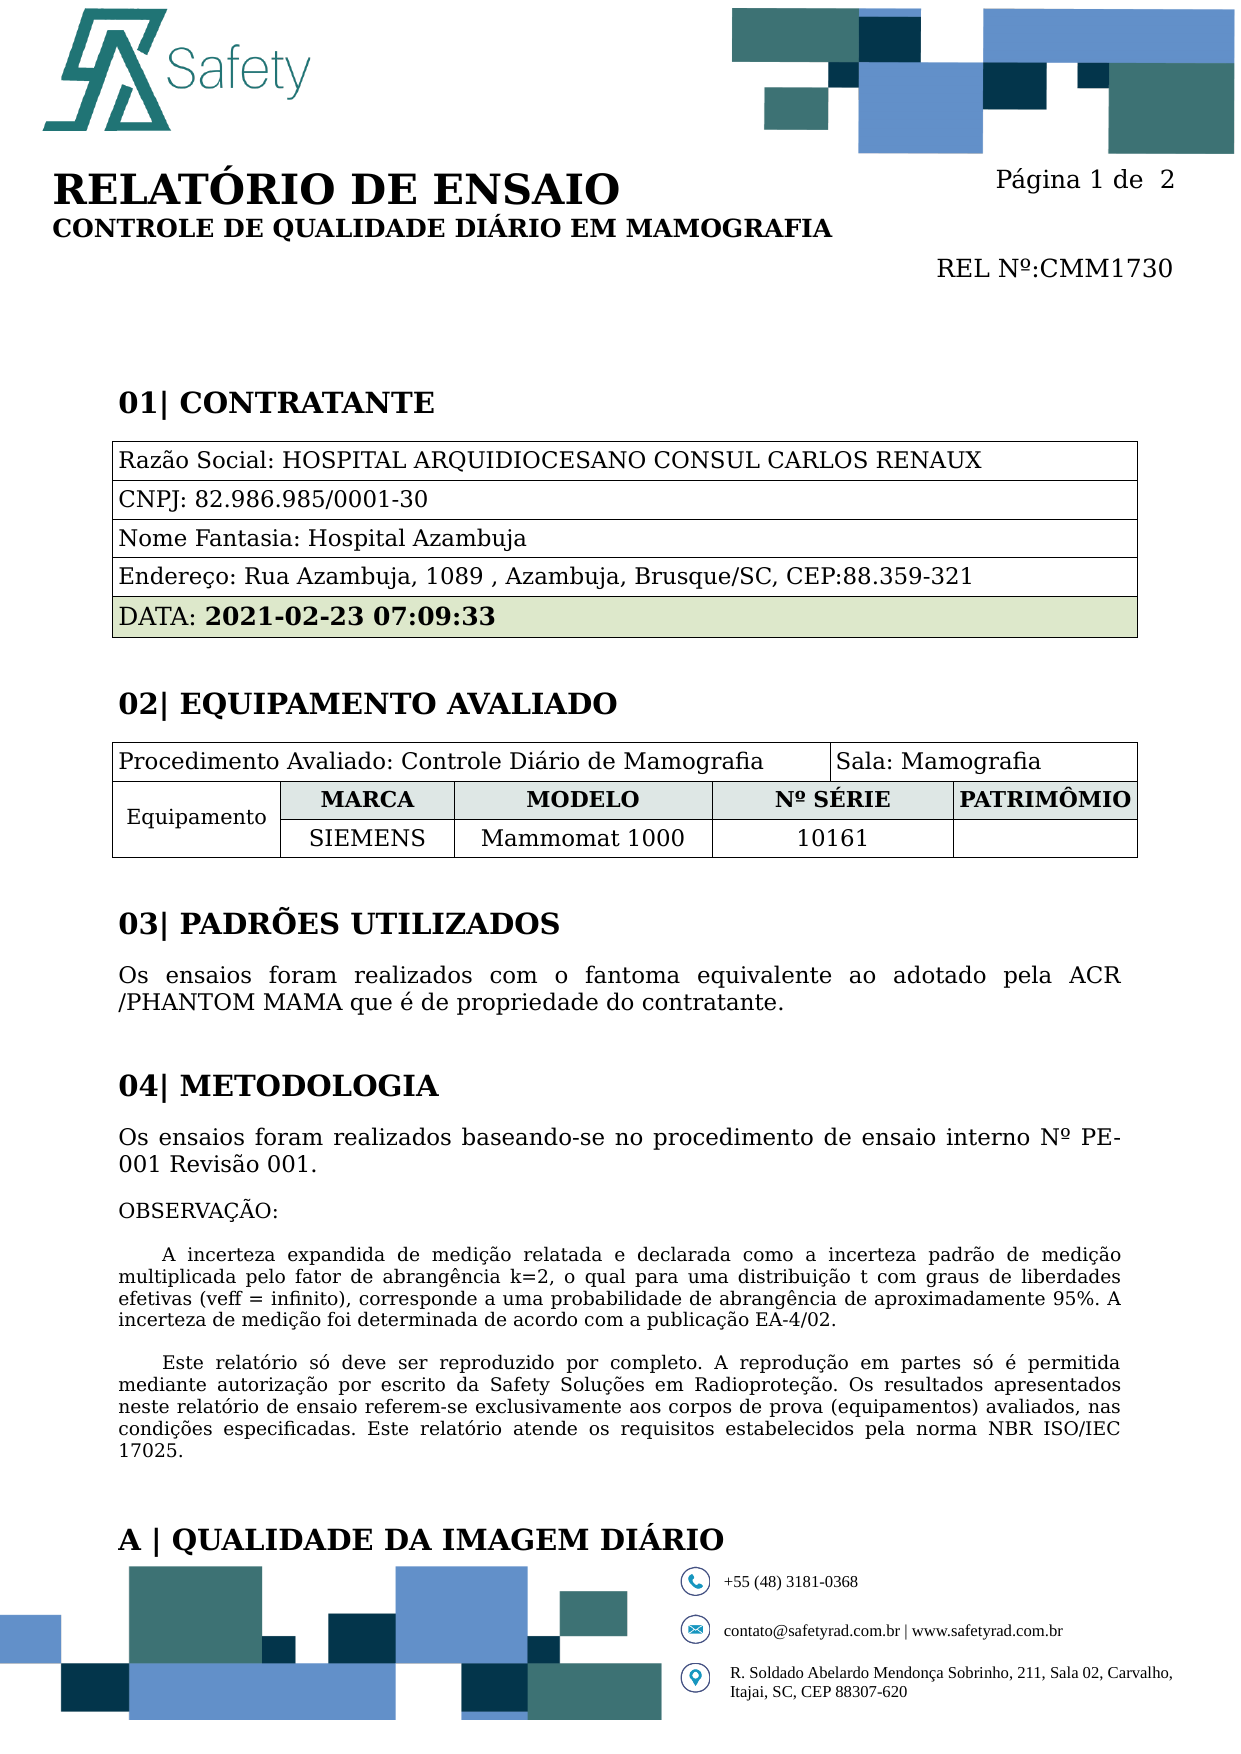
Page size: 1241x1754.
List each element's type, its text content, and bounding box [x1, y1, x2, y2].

picture [731, 8, 1235, 154]
text Este relatório só deve ser reproduzido por completo. A reprodução em partes só é permitida mediante autorização por escrito da Safety Soluções em Radioproteção. Os resultados apresentados neste relatório de ensaio referem-se exclusivamente aos corpos de prova (equipamentos) avaliados, nas condições especificadas. Este relatório atende os requisitos estabelecidos pela norma NBR ISO/IEC 17025. [118, 1352, 1122, 1462]
text 03| PADRÕES UTILIZADOS [118, 907, 1122, 942]
table_cell MODELO [455, 782, 712, 819]
picture [0, 1566, 662, 1720]
picture [42, 8, 311, 131]
text Os ensaios foram realizados baseando-se no procedimento de ensaio interno Nº PE-001 Revisão 001. [118, 1124, 1122, 1178]
table_cell [954, 820, 1137, 857]
table_cell SIEMENS [281, 820, 454, 857]
text A incerteza expandida de medição relatada e declarada como a incerteza padrão de medição multiplicada pelo fator de abrangência k=2, o qual para uma distribuição t com graus de liberdades efetivas (veff = infinito), corresponde a uma probabilidade de abrangência de aproximadamente 95%. A incerteza de medição foi determinada de acordo com a publicação EA-4/02. [118, 1244, 1122, 1331]
text Os ensaios foram realizados com o fantoma equivalente ao adotado pela ACR /PHANTOM MAMA que é de propriedade do contratante. [118, 962, 1122, 1016]
table_cell 10161 [713, 820, 953, 857]
picture [680, 1663, 710, 1693]
table_header Procedimento Avaliado: Controle Diário de Mamografia [113, 743, 830, 781]
picture [680, 1566, 710, 1596]
text 02| EQUIPAMENTO AVALIADO [118, 687, 1122, 721]
text OBSERVAÇÃO: [118, 1199, 1122, 1223]
picture [680, 1614, 710, 1644]
table_cell Nome Fantasia: Hospital Azambuja [113, 520, 1137, 557]
table_cell DATA: 2021-02-23 07:09:33 [113, 597, 1137, 637]
table_cell PATRIMÔMIO [954, 782, 1137, 819]
table_cell Nº SÉRIE [713, 782, 953, 819]
table_cell MARCA [281, 782, 454, 819]
table_cell Endereço: Rua Azambuja, 1089 , Azambuja, Brusque/SC, CEP:88.359-321 [113, 558, 1137, 596]
table_header Sala: Mamografia [831, 743, 1137, 781]
text 04| METODOLOGIA [118, 1069, 1122, 1104]
table_cell Mammomat 1000 [455, 820, 712, 857]
text A | QUALIDADE DA IMAGEM DIÁRIO [118, 1523, 1122, 1557]
table_cell Equipamento [113, 782, 280, 857]
table_header Razão Social: HOSPITAL ARQUIDIOCESANO CONSUL CARLOS RENAUX [113, 442, 1137, 480]
text 01| CONTRATANTE [118, 386, 1122, 420]
table_cell CNPJ: 82.986.985/0001-30 [113, 481, 1137, 518]
